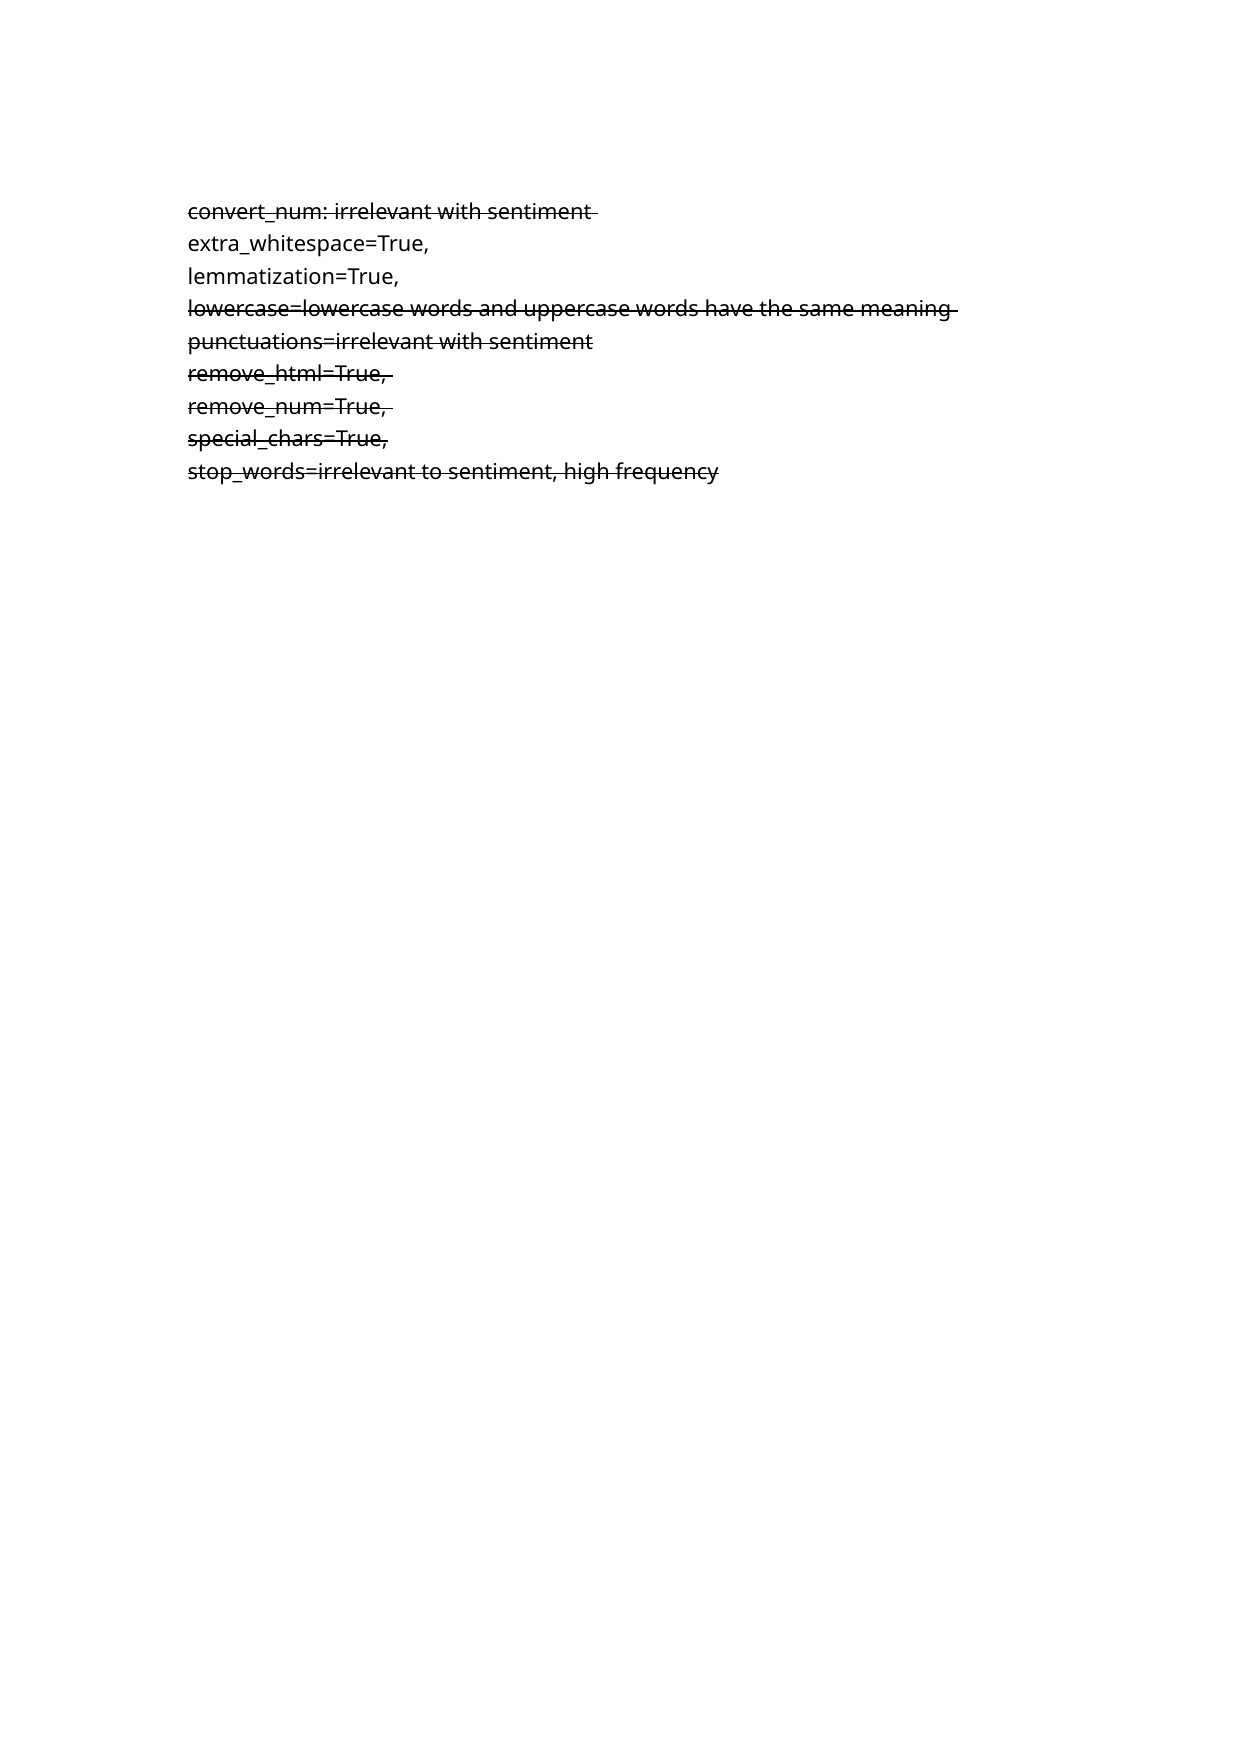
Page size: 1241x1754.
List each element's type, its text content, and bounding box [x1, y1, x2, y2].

text remove_html=True, [187, 357, 1053, 389]
text special_chars=True, [187, 422, 1053, 454]
text lowercase=lowercase words and uppercase words have the same meaning [187, 292, 1053, 324]
text lemmatization=True, [187, 259, 1053, 292]
text remove_num=True, [187, 389, 1053, 422]
text stop_words=irrelevant to sentiment, high frequency [187, 454, 1053, 487]
text extra_whitespace=True, [187, 227, 1053, 259]
text punctuations=irrelevant with sentiment [187, 324, 1053, 357]
text convert_num: irrelevant with sentiment [187, 194, 1053, 227]
